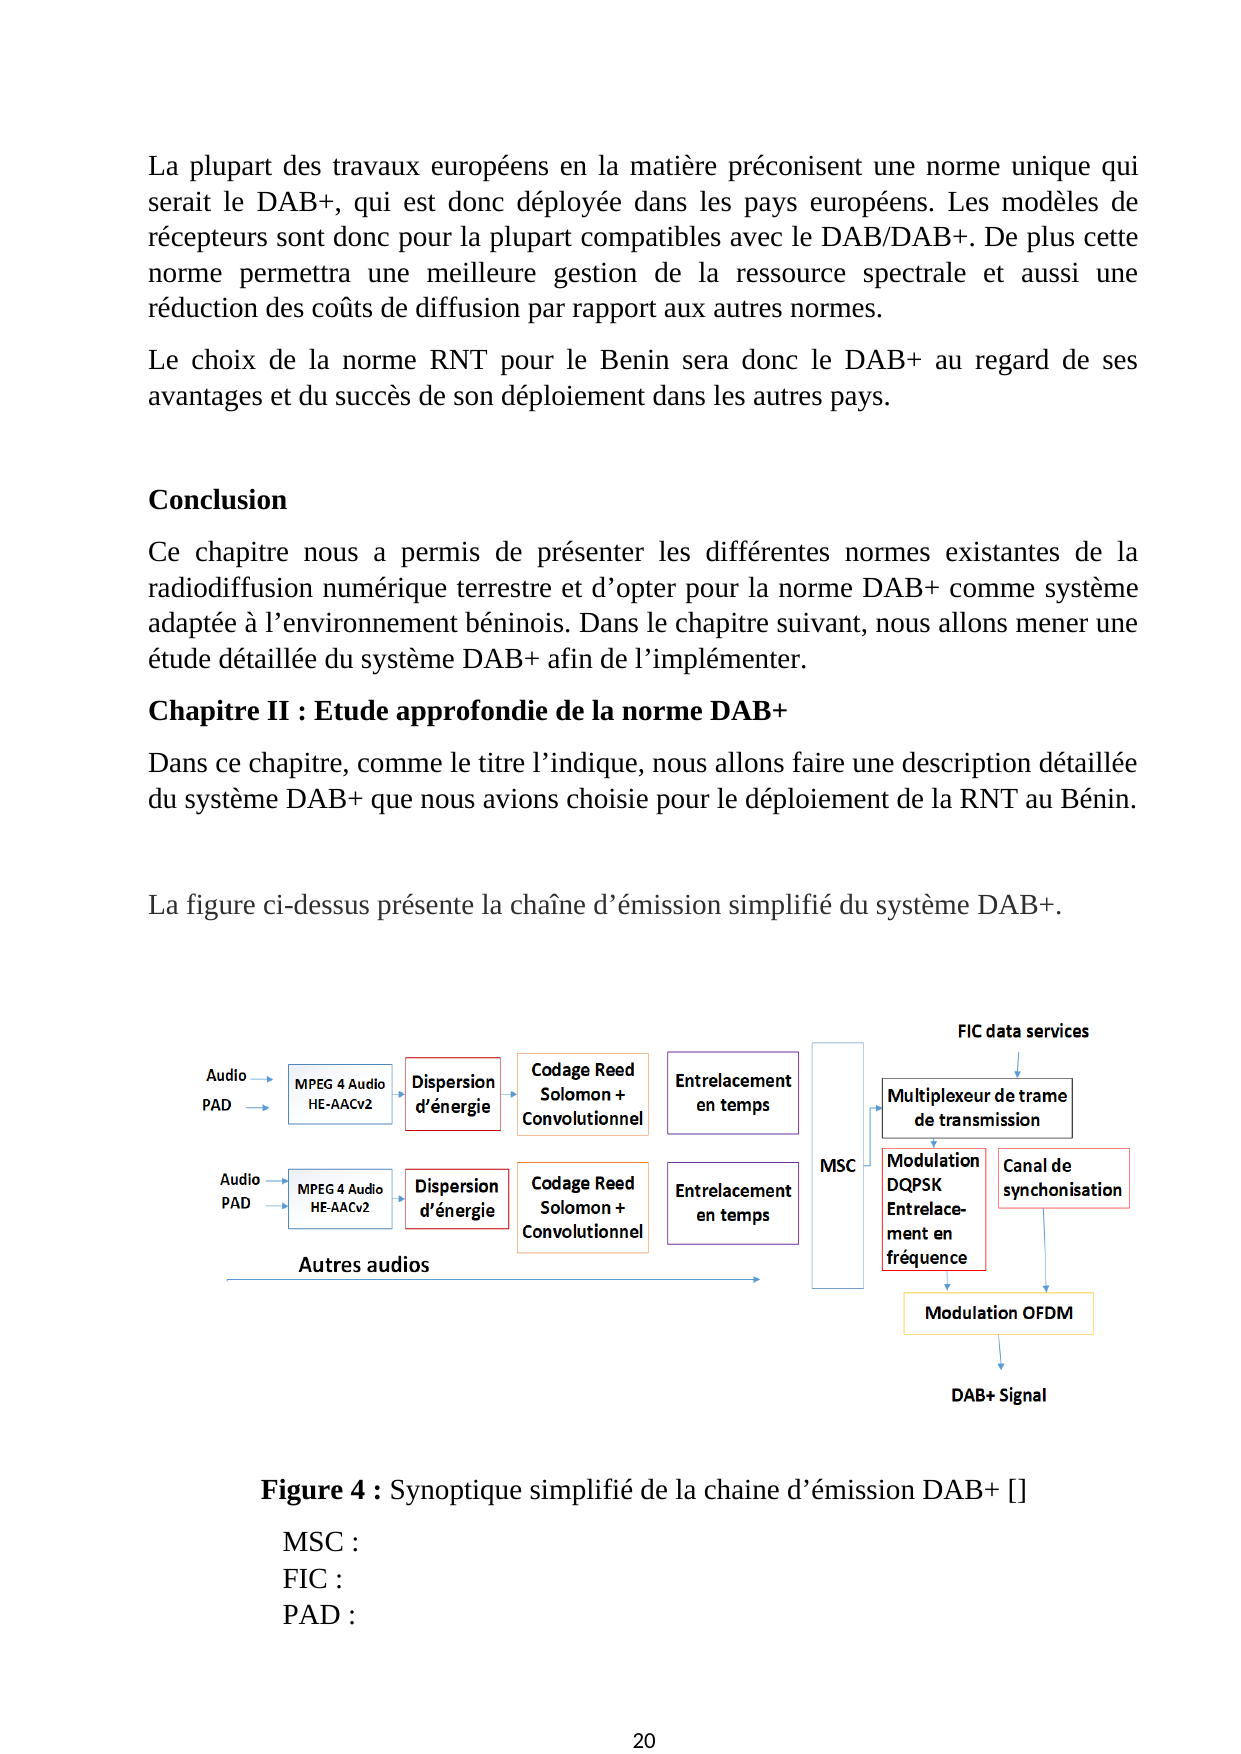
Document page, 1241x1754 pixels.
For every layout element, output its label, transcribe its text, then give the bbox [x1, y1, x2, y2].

text La plupart des travaux européens en la matière préconisent une norme unique qui serait le DAB+, qui est donc déployée dans les pays européens. Les modèles de récepteurs sont donc pour la plupart compatibles avec le DAB/DAB+. De plus cette norme permettra une meilleure gestion de la ressource spectrale et aussi une réduction des coûts de diffusion par rapport aux autres normes. [148, 148, 1139, 324]
list PAD : [282, 1597, 1139, 1630]
text La figure ci-dessus présente la chaîne d’émission simplifié du système DAB+. [148, 887, 1139, 921]
text Chapitre II : Etude approfondie de la norme DAB+ [148, 693, 1139, 727]
list MSC : [282, 1524, 1139, 1558]
text Dans ce chapitre, comme le titre l’indique, nous allons faire une description détaillée du système DAB+ que nous avions choisie pour le déploiement de la RNT au Bénin. [148, 745, 1139, 815]
list FIC : [282, 1561, 1139, 1594]
text Le choix de la norme RNT pour le Benin sera donc le DAB+ au regard de ses avantages et du succès de son déploiement dans les autres pays. [148, 342, 1139, 411]
text Conclusion [148, 482, 1139, 516]
text Figure 4 : Synoptique simplifié de la chaine d’émission DAB+ [] [148, 1472, 1139, 1505]
text Ce chapitre nous a permis de présenter les différentes normes existantes de la radiodiffusion numérique terrestre et d’opter pour la norme DAB+ comme système adaptée à l’environnement béninois. Dans le chapitre suivant, nous allons mener une étude détaillée du système DAB+ afin de l’implémenter. [148, 534, 1139, 674]
picture [193, 1012, 1132, 1417]
